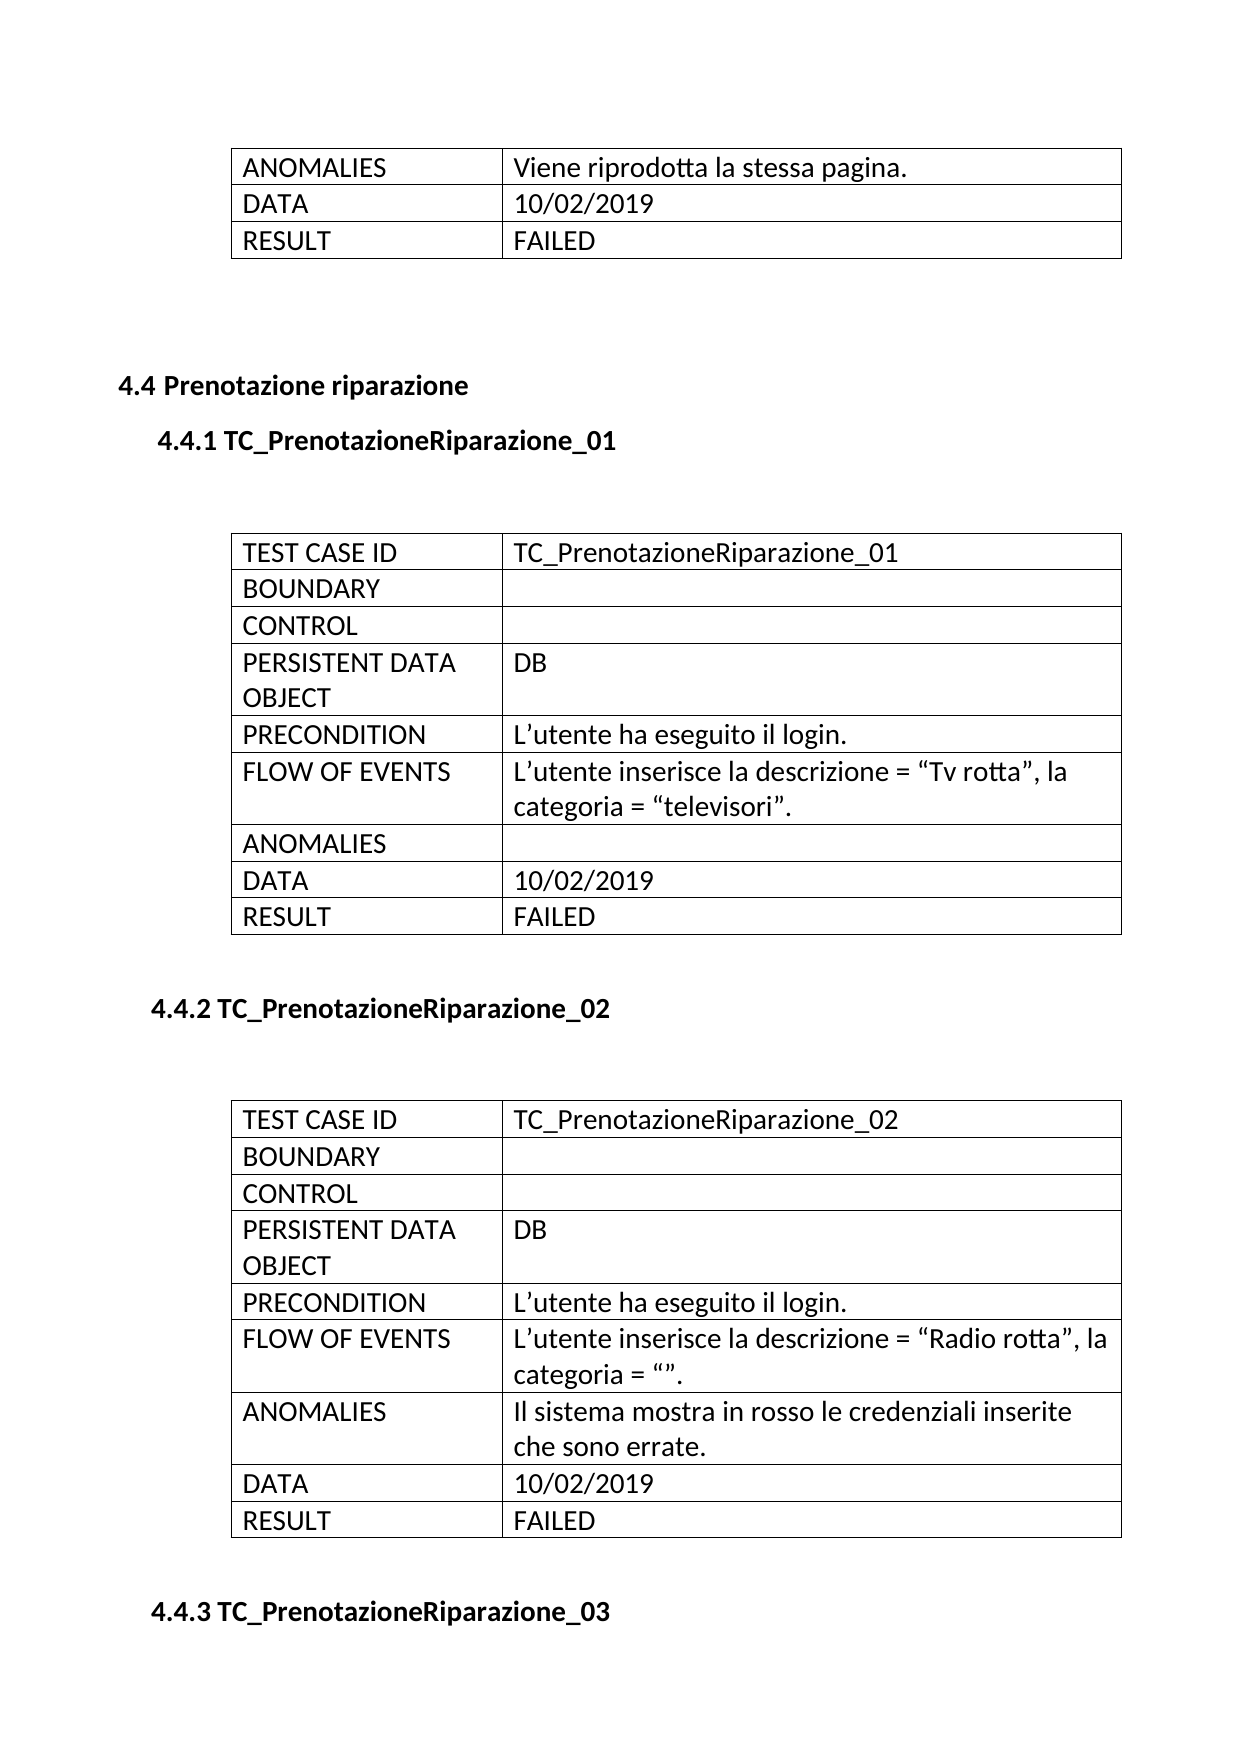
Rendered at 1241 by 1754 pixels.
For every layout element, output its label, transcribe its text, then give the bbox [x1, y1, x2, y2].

table_cell [503, 570, 1121, 606]
table_cell 10/02/2019 [503, 185, 1121, 221]
table_cell FLOW OF EVENTS [232, 1320, 502, 1392]
table_cell DATA [232, 185, 502, 221]
table_cell CONTROL [232, 1175, 502, 1210]
table_cell Viene riprodotta la stessa pagina. [503, 149, 1121, 184]
table_cell [503, 825, 1121, 861]
table_header TEST CASE ID [232, 534, 502, 569]
text 4.4.1 TC_PrenotazioneRiparazione_01 [157, 422, 1122, 458]
table_cell ANOMALIES [232, 1393, 502, 1464]
table_cell [503, 607, 1121, 643]
table_cell PRECONDITION [232, 716, 502, 752]
table_cell L’utente inserisce la descrizione = “Radio rotta”, la categoria = “”. [503, 1320, 1121, 1392]
table_cell CONTROL [232, 607, 502, 643]
table_cell [503, 1175, 1121, 1210]
table_cell PERSISTENT DATA OBJECT [232, 644, 502, 715]
table_cell DATA [232, 1465, 502, 1501]
table_header TC_PrenotazioneRiparazione_02 [503, 1101, 1121, 1137]
table_cell L’utente inserisce la descrizione = “Tv rotta”, la categoria = “televisori”. [503, 753, 1121, 824]
table_cell L’utente ha eseguito il login. [503, 716, 1121, 752]
table_cell FAILED [503, 898, 1121, 934]
table_cell RESULT [232, 898, 502, 934]
table_cell DB [503, 1211, 1121, 1283]
table_cell FAILED [503, 1502, 1121, 1537]
table_cell Il sistema mostra in rosso le credenziali inserite che sono errate. [503, 1393, 1121, 1464]
table_cell [503, 1138, 1121, 1174]
table_cell 10/02/2019 [503, 1465, 1121, 1501]
table_header TC_PrenotazioneRiparazione_01 [503, 534, 1121, 569]
table_cell RESULT [232, 1502, 502, 1537]
table_cell DB [503, 644, 1121, 715]
text 4.4.3 TC_PrenotazioneRiparazione_03 [118, 1593, 1122, 1629]
table_cell DATA [232, 862, 502, 897]
table_cell PERSISTENT DATA OBJECT [232, 1211, 502, 1283]
table_cell 10/02/2019 [503, 862, 1121, 897]
list Prenotazione riparazione [118, 367, 1122, 403]
table_cell FLOW OF EVENTS [232, 753, 502, 824]
table_cell L’utente ha eseguito il login. [503, 1284, 1121, 1319]
table_header TEST CASE ID [232, 1101, 502, 1137]
table_cell BOUNDARY [232, 570, 502, 606]
table_cell ANOMALIES [232, 825, 502, 861]
table_cell FAILED [503, 222, 1121, 258]
table_cell PRECONDITION [232, 1284, 502, 1319]
table_cell BOUNDARY [232, 1138, 502, 1174]
table_cell ANOMALIES [232, 149, 502, 184]
text 4.4.2 TC_PrenotazioneRiparazione_02 [118, 990, 1122, 1026]
table_cell RESULT [232, 222, 502, 258]
